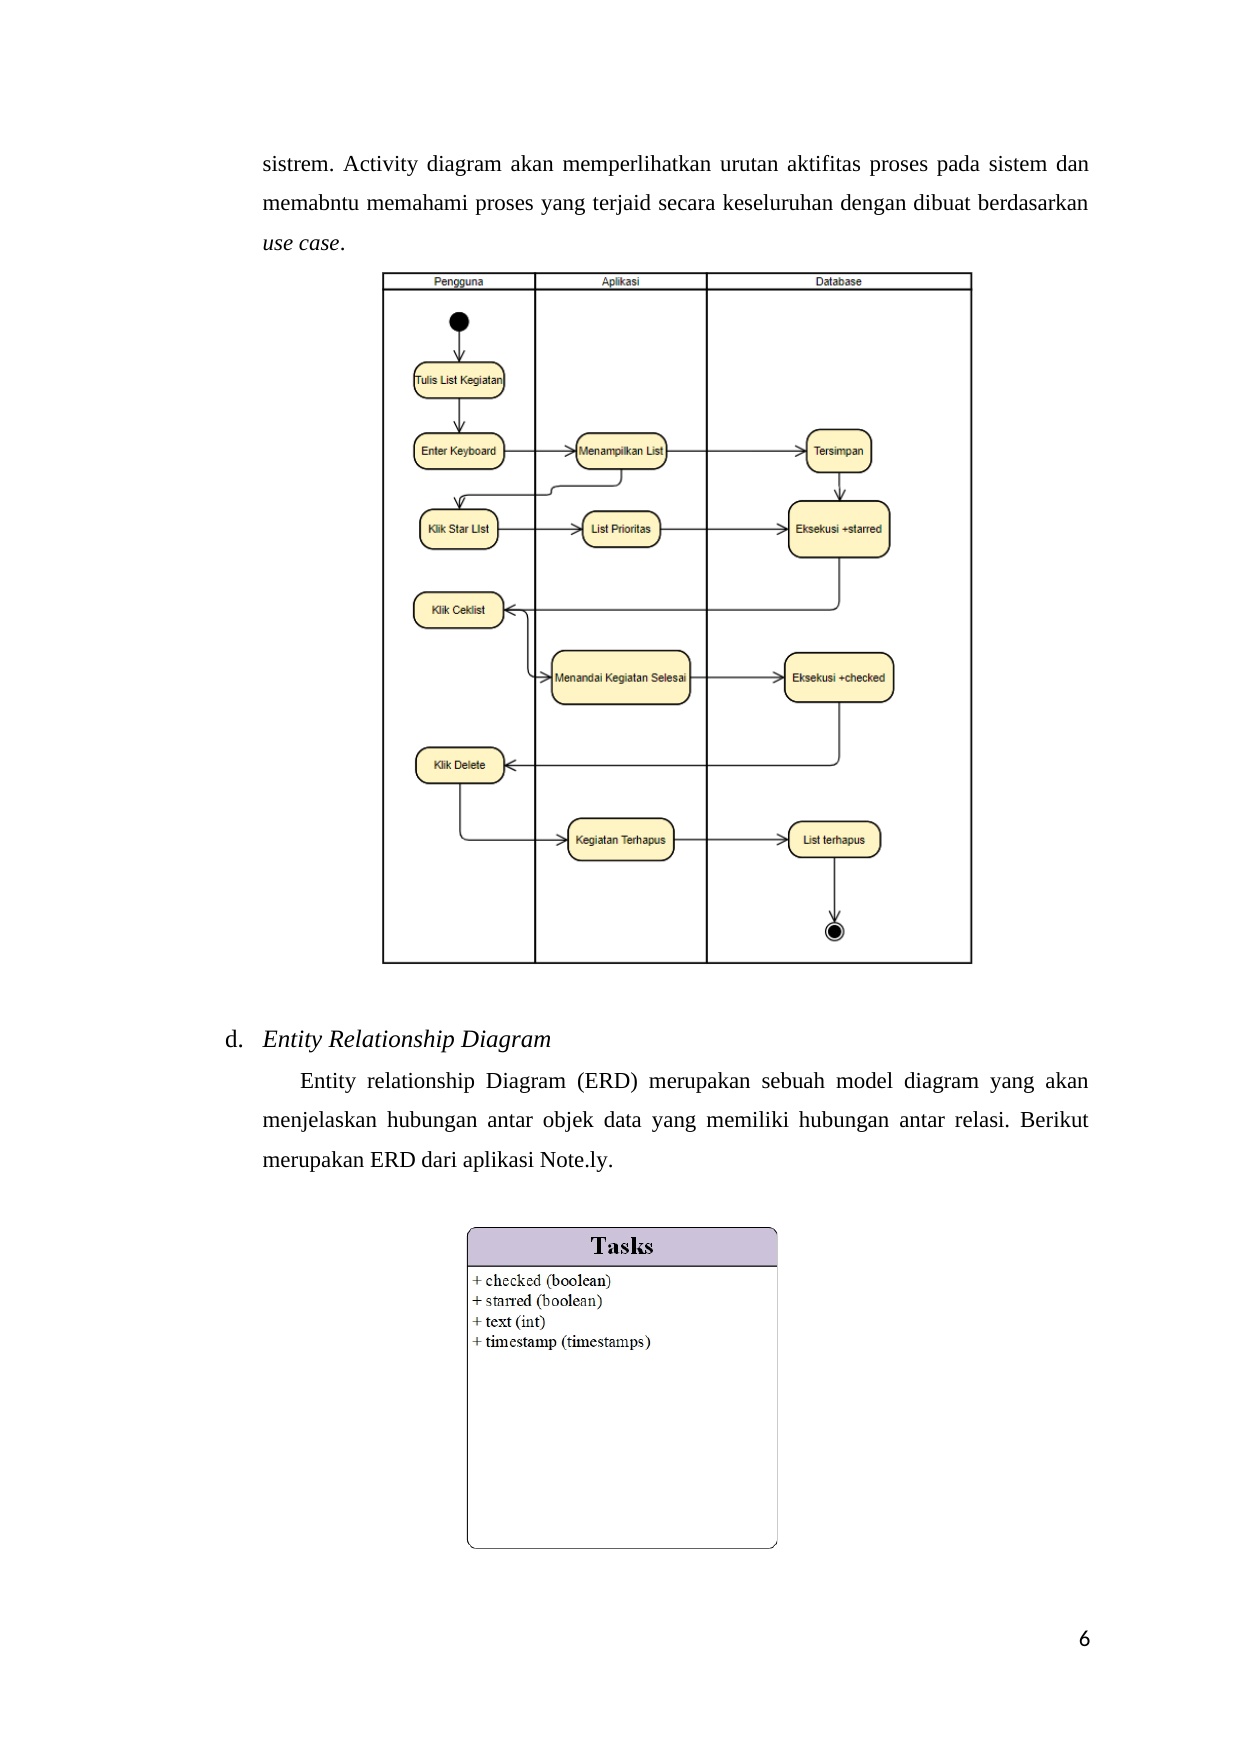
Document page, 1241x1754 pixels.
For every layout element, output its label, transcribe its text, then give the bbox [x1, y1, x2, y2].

list Entity Relationship Diagram [225, 1024, 1090, 1053]
picture [462, 1225, 778, 1549]
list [262, 150, 1090, 255]
picture [379, 268, 974, 967]
list Entity relationship Diagram (ERD) merupakan sebuah model diagram yang akan menjelaskan hubungan antar objek data yang memiliki hubungan antar relasi. Berikut merupakan ERD dari aplikasi Note.ly. [262, 1067, 1090, 1172]
